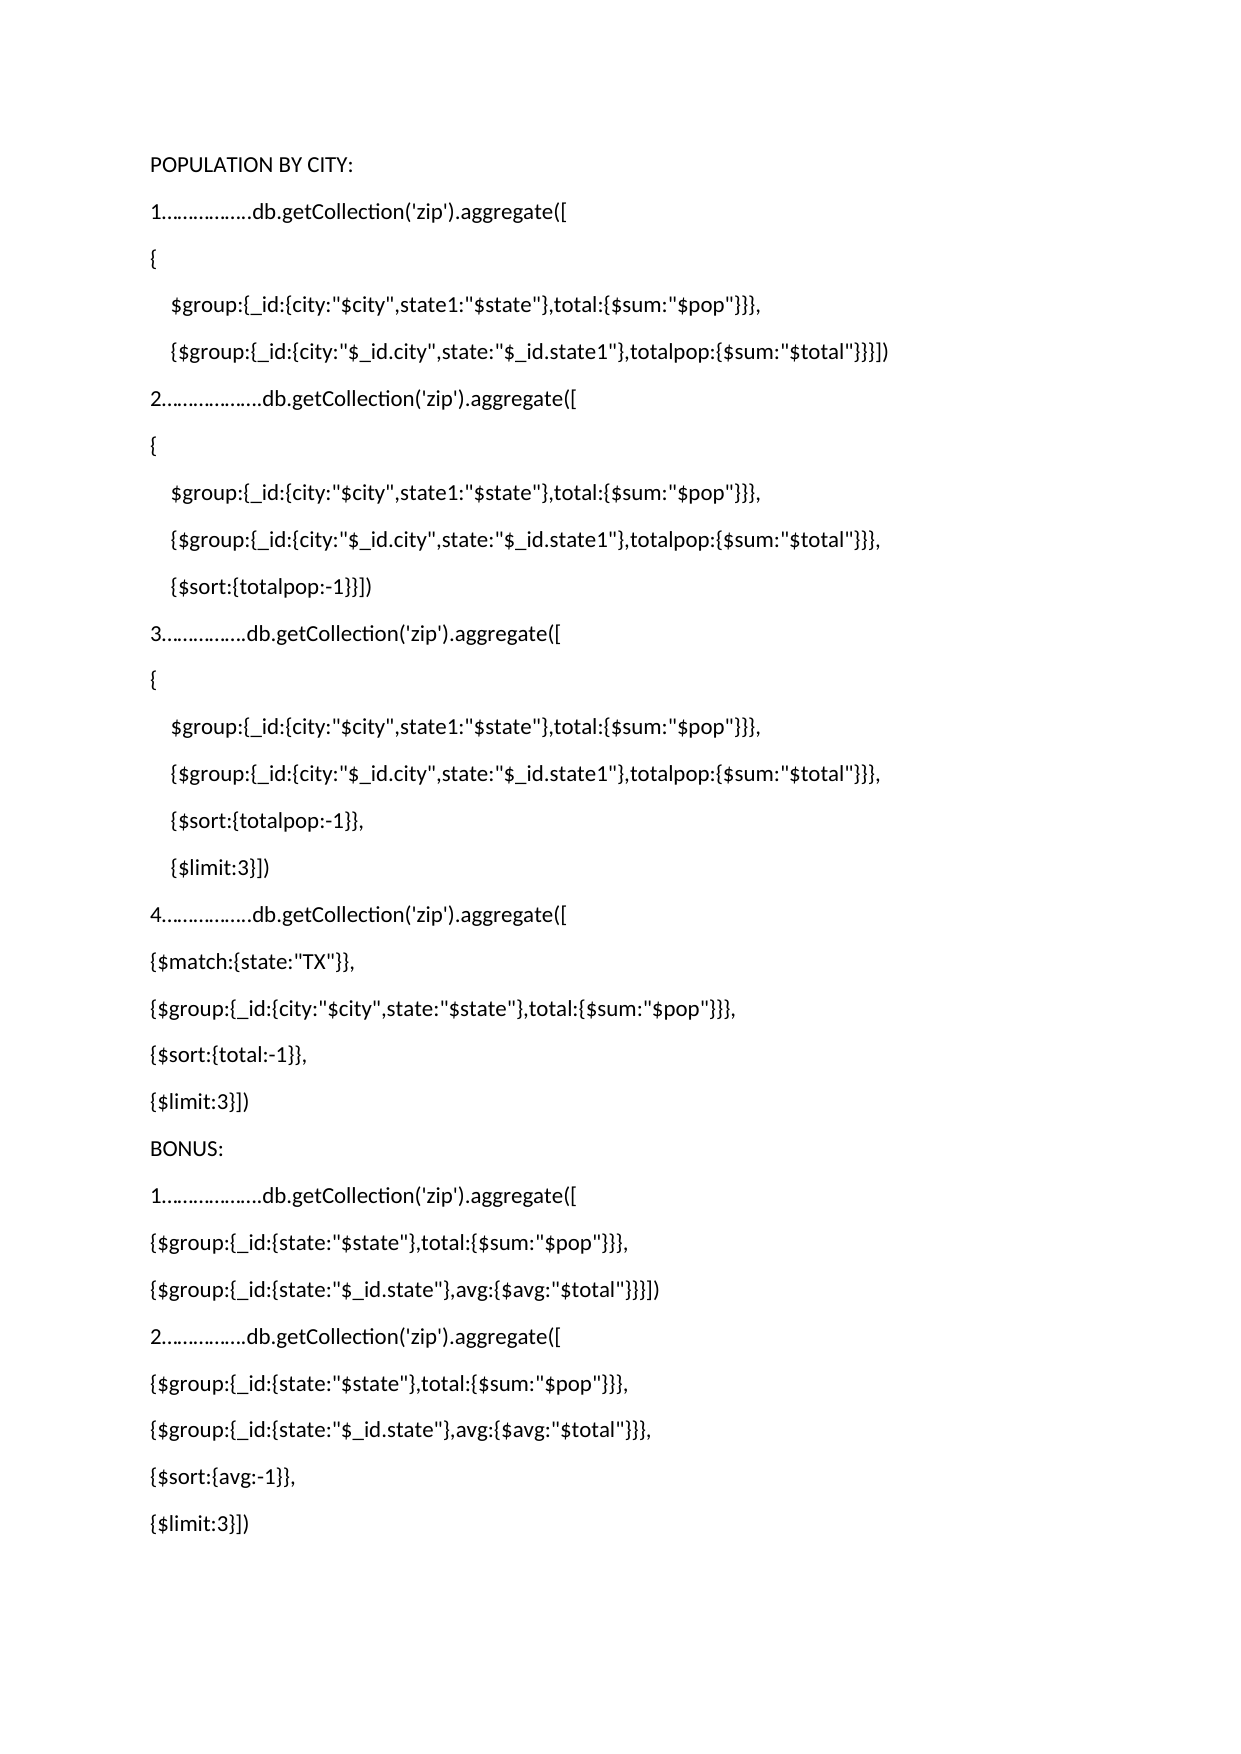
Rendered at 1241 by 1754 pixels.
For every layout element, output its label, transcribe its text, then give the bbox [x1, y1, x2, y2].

text {$group:{_id:{state:"$state"},total:{$sum:"$pop"}}}, [150, 1369, 1090, 1397]
text { [150, 666, 1090, 694]
text $group:{_id:{city:"$city",state1:"$state"},total:{$sum:"$pop"}}}, [150, 478, 1090, 506]
text { [150, 431, 1090, 459]
text {$match:{state:"TX"}}, [150, 947, 1090, 975]
text 4……………..db.getCollection('zip').aggregate([ [150, 900, 1090, 928]
text $group:{_id:{city:"$city",state1:"$state"},total:{$sum:"$pop"}}}, [150, 291, 1090, 319]
text 3…………….db.getCollection('zip').aggregate([ [150, 619, 1090, 647]
text {$group:{_id:{city:"$_id.city",state:"$_id.state1"},totalpop:{$sum:"$total"}}}, [150, 525, 1090, 553]
text {$group:{_id:{state:"$_id.state"},avg:{$avg:"$total"}}}]) [150, 1275, 1090, 1303]
text BONUS: [150, 1134, 1090, 1162]
text {$group:{_id:{city:"$_id.city",state:"$_id.state1"},totalpop:{$sum:"$total"}}}]) [150, 337, 1090, 366]
text {$sort:{total:-1}}, [150, 1041, 1090, 1069]
text {$group:{_id:{city:"$_id.city",state:"$_id.state1"},totalpop:{$sum:"$total"}}}, [150, 759, 1090, 787]
text POPULATION BY CITY: [150, 150, 1090, 178]
text {$sort:{avg:-1}}, [150, 1462, 1090, 1491]
text {$limit:3}]) [150, 1509, 1090, 1537]
text { [150, 244, 1090, 272]
text {$group:{_id:{state:"$_id.state"},avg:{$avg:"$total"}}}, [150, 1416, 1090, 1444]
text 2……………….db.getCollection('zip').aggregate([ [150, 384, 1090, 412]
text {$limit:3}]) [150, 853, 1090, 881]
text {$sort:{totalpop:-1}}, [150, 806, 1090, 834]
text 2…………….db.getCollection('zip').aggregate([ [150, 1322, 1090, 1350]
text {$group:{_id:{city:"$city",state:"$state"},total:{$sum:"$pop"}}}, [150, 994, 1090, 1022]
text $group:{_id:{city:"$city",state1:"$state"},total:{$sum:"$pop"}}}, [150, 712, 1090, 741]
text {$limit:3}]) [150, 1087, 1090, 1116]
text 1……………..db.getCollection('zip').aggregate([ [150, 197, 1090, 225]
text {$group:{_id:{state:"$state"},total:{$sum:"$pop"}}}, [150, 1228, 1090, 1256]
text {$sort:{totalpop:-1}}]) [150, 572, 1090, 600]
text 1……………….db.getCollection('zip').aggregate([ [150, 1181, 1090, 1209]
